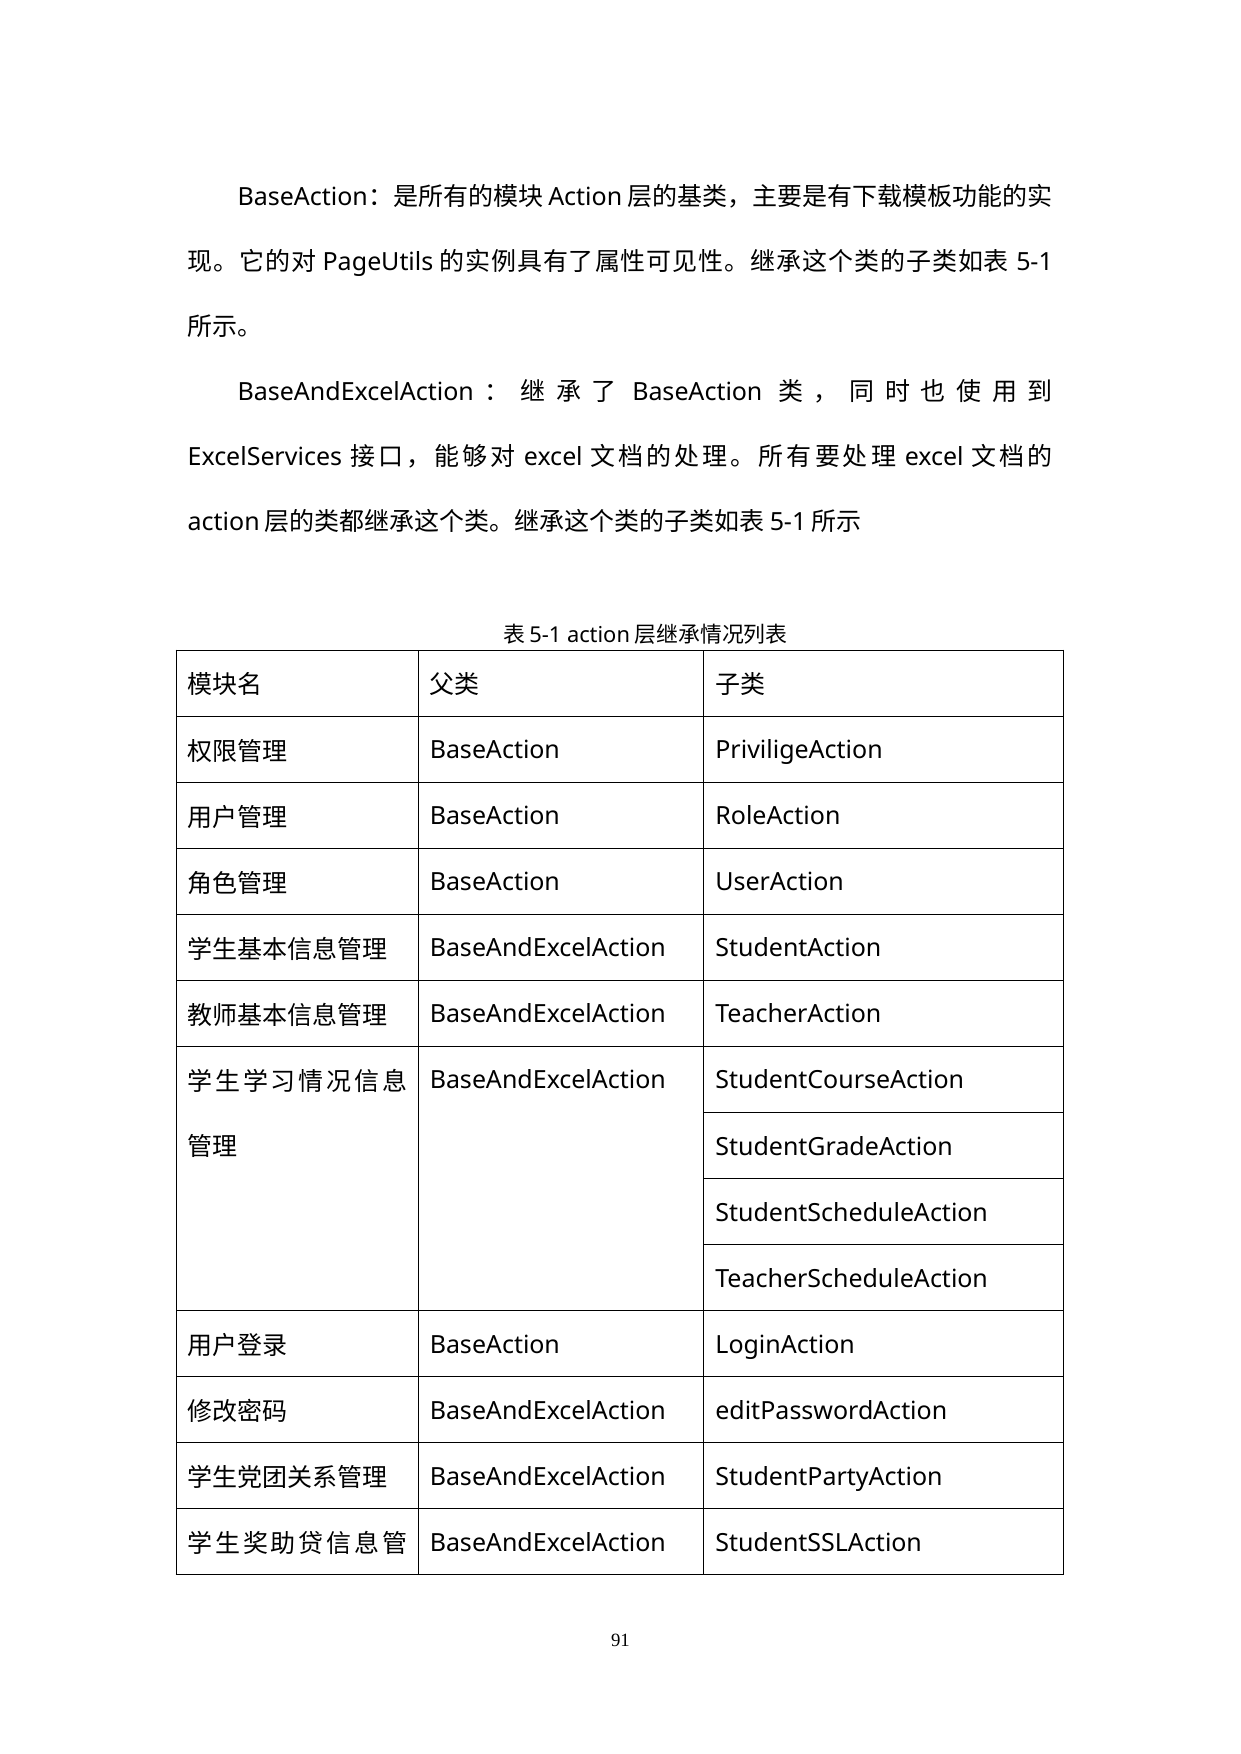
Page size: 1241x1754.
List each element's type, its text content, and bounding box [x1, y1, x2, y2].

table_cell BaseAction [419, 783, 703, 848]
table_cell 角色管理 [177, 849, 418, 914]
table_cell 用户登录 [177, 1311, 418, 1376]
table_cell StudentAction [704, 915, 1063, 980]
table_cell BaseAction [419, 717, 703, 782]
table_cell LoginAction [704, 1311, 1063, 1376]
table_cell 修改密码 [177, 1377, 418, 1442]
table_cell StudentScheduleAction [704, 1179, 1063, 1244]
table_header 模块名 [177, 651, 418, 716]
table_cell 权限管理 [177, 717, 418, 782]
table_cell StudentSSLAction [704, 1509, 1063, 1574]
table_cell 学生党团关系管理 [177, 1443, 418, 1508]
table_cell 用户管理 [177, 783, 418, 848]
table_cell 学生基本信息管理 [177, 915, 418, 980]
table_cell TeacherScheduleAction [704, 1245, 1063, 1310]
table_cell 学生奖助贷信息管理 [177, 1509, 418, 1574]
table_cell editPasswordAction [704, 1377, 1063, 1442]
text 表5-1 action层继承情况列表 [187, 617, 1053, 649]
table_cell BaseAndExcelAction [419, 1509, 703, 1574]
table_cell StudentPartyAction [704, 1443, 1063, 1508]
text BaseAndExcelAction：继承了BaseAction类，同时也使用到ExcelServices接口，能够对excel文档的处理。所有要处理excel文档的action层的类都继承这个类。继承这个类的子类如表5-1所示 [187, 357, 1053, 552]
table_header 父类 [419, 651, 703, 716]
table_cell BaseAndExcelAction [419, 915, 703, 980]
table_cell BaseAndExcelAction [419, 981, 703, 1046]
table_cell BaseAndExcelAction [419, 1443, 703, 1508]
table_cell BaseAndExcelAction [419, 1377, 703, 1442]
table_cell RoleAction [704, 783, 1063, 848]
table_cell 教师基本信息管理 [177, 981, 418, 1046]
table_cell 学生学习情况信息管理 [177, 1047, 418, 1310]
table_cell UserAction [704, 849, 1063, 914]
table_cell StudentCourseAction [704, 1047, 1063, 1112]
table_cell BaseAction [419, 1311, 703, 1376]
text BaseAction：是所有的模块Action层的基类，主要是有下载模板功能的实现。它的对PageUtils的实例具有了属性可见性。继承这个类的子类如表5-1所示。 [187, 162, 1053, 357]
table_cell BaseAction [419, 849, 703, 914]
table_cell PriviligeAction [704, 717, 1063, 782]
table_cell TeacherAction [704, 981, 1063, 1046]
table_header 子类 [704, 651, 1063, 716]
table_cell StudentGradeAction [704, 1113, 1063, 1178]
table_cell BaseAndExcelAction [419, 1047, 703, 1310]
